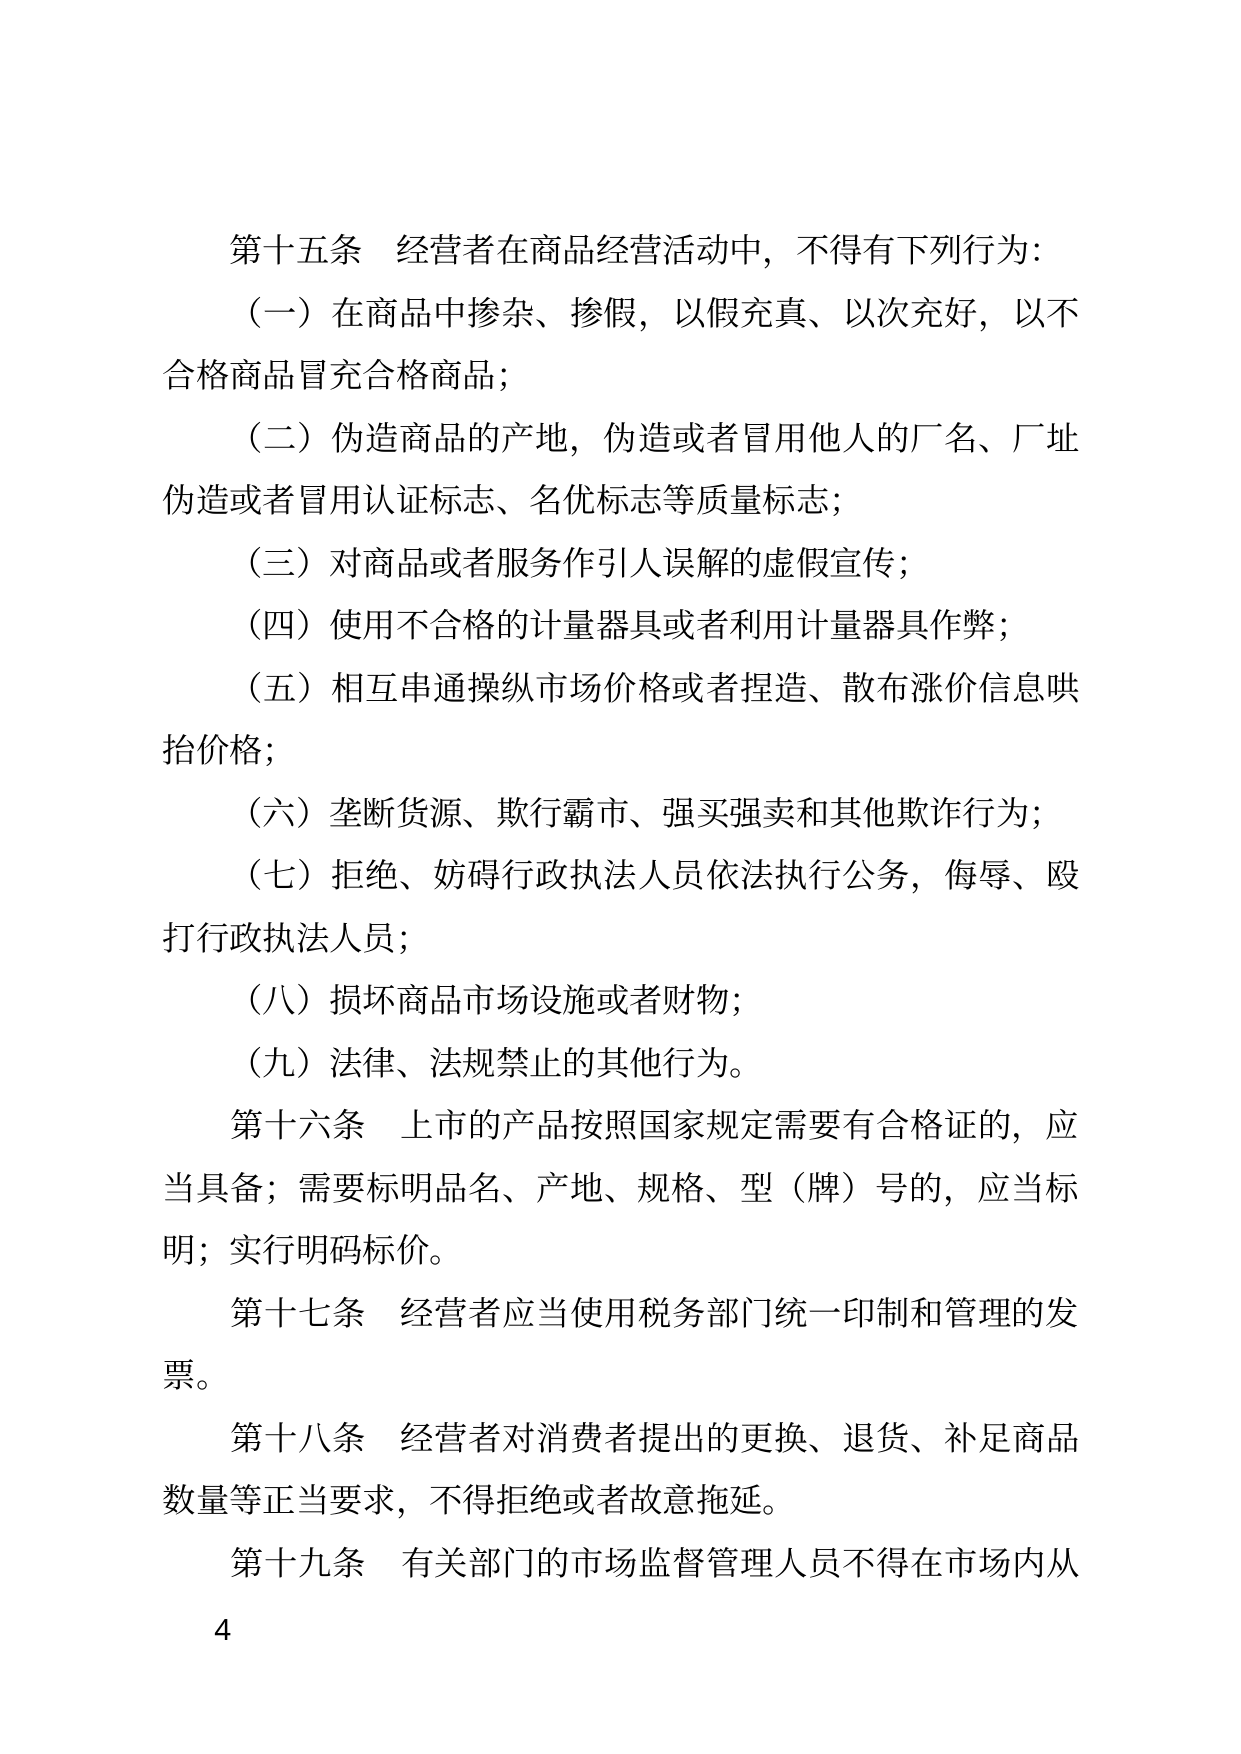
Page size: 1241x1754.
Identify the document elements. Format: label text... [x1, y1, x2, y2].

text （七）拒绝、妨碍行政执法人员依法执行公务，侮辱、殴打行政执法人员； [162, 838, 1081, 963]
text （五）相互串通操纵市场价格或者捏造、散布涨价信息哄抬价格； [162, 650, 1081, 775]
text （一）在商品中掺杂、掺假，以假充真、以次充好，以不合格商品冒充合格商品； [162, 275, 1081, 400]
text （三）对商品或者服务作引人误解的虚假宣传； [162, 525, 1081, 588]
text （四）使用不合格的计量器具或者利用计量器具作弊； [162, 588, 1081, 650]
text 第十五条 经营者在商品经营活动中，不得有下列行为： [162, 213, 1081, 275]
text 第十七条 经营者应当使用税务部门统一印制和管理的发票。 [162, 1275, 1081, 1400]
text （六）垄断货源、欺行霸市、强买强卖和其他欺诈行为； [162, 775, 1081, 838]
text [162, 1525, 1081, 1588]
text （二）伪造商品的产地，伪造或者冒用他人的厂名、厂址，伪造或者冒用认证标志、名优标志等质量标志； [162, 400, 1081, 525]
text 第十八条 经营者对消费者提出的更换、退货、补足商品数量等正当要求，不得拒绝或者故意拖延。 [162, 1400, 1081, 1525]
text 第十六条 上市的产品按照国家规定需要有合格证的，应当具备；需要标明品名、产地、规格、型（牌）号的，应当标明；实行明码标价。 [162, 1088, 1081, 1275]
text （八）损坏商品市场设施或者财物； [162, 963, 1081, 1025]
text （九）法律、法规禁止的其他行为。 [162, 1025, 1081, 1088]
